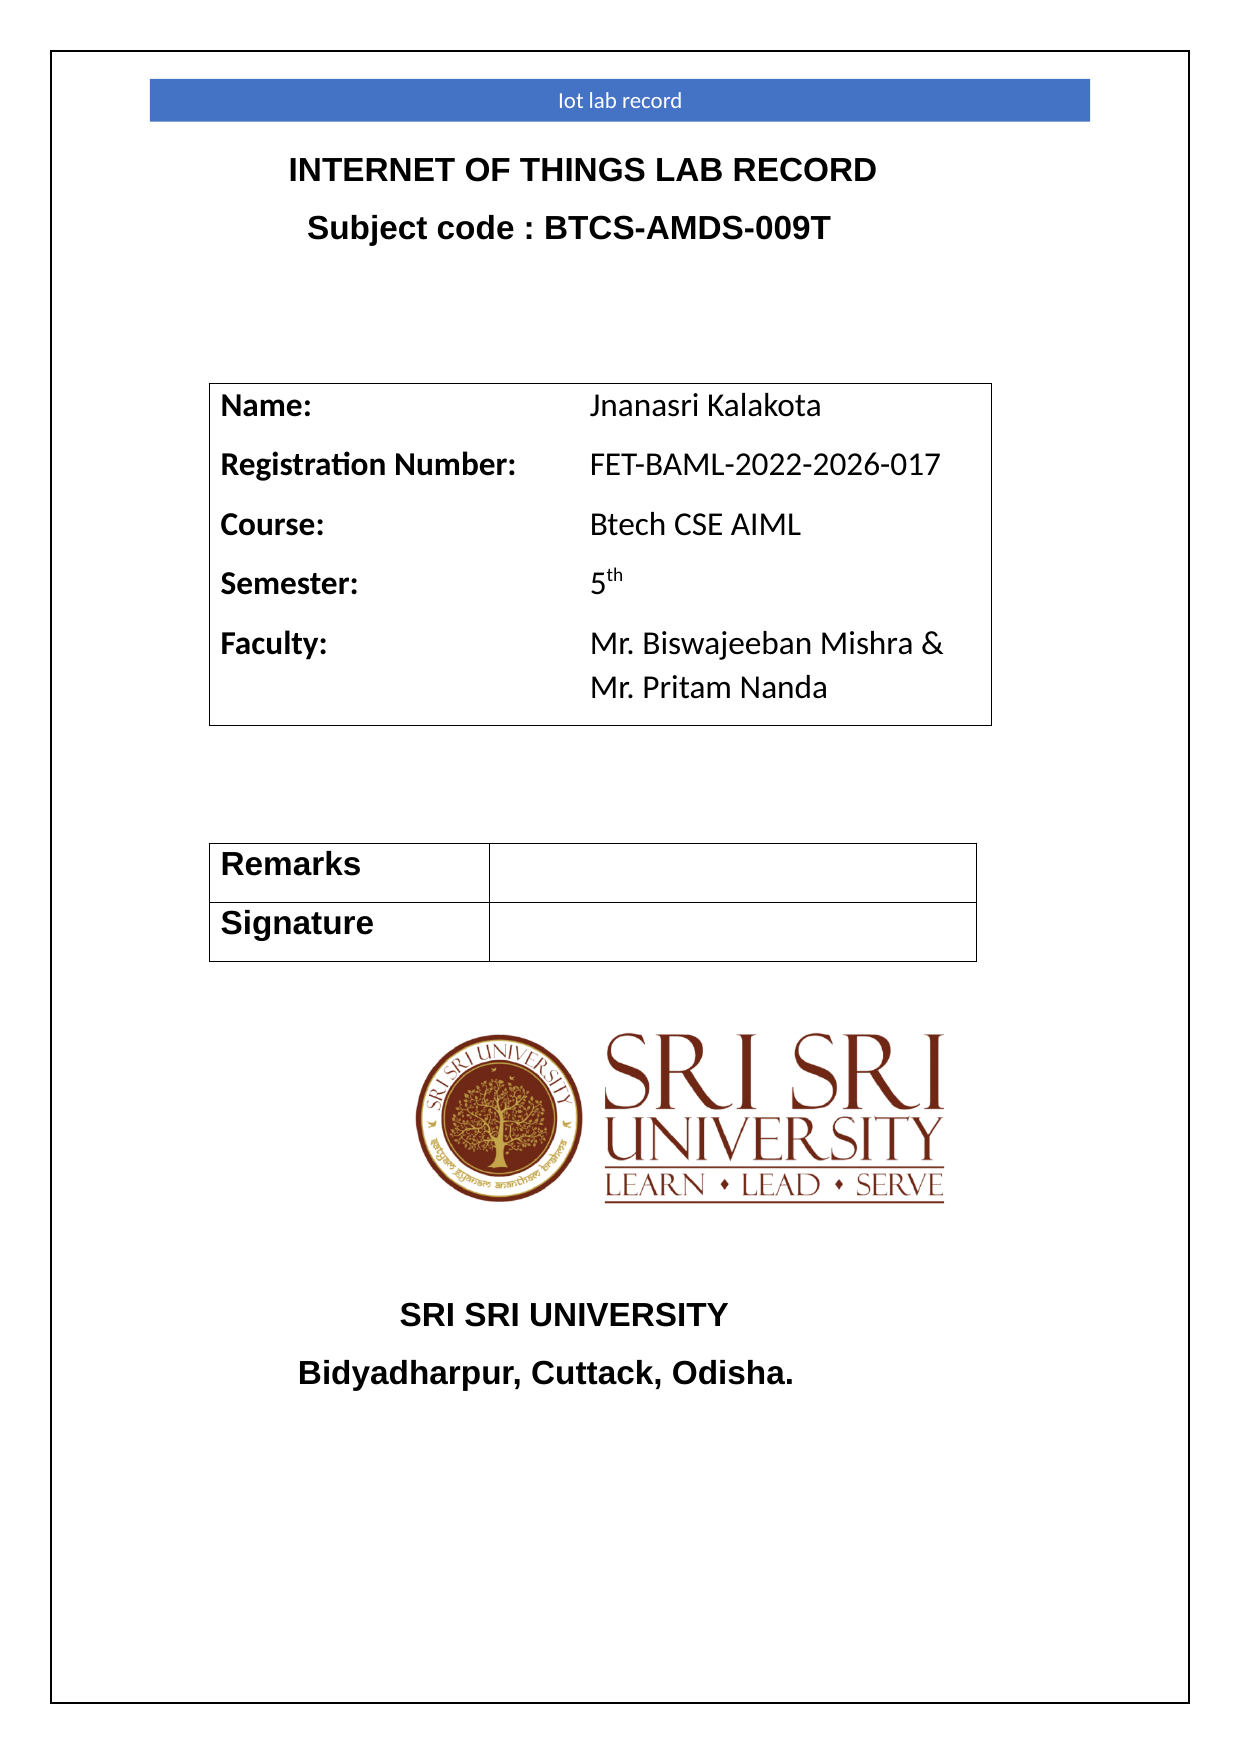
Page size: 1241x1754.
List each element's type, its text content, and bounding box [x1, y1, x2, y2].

table_cell Mr. Biswajeeban Mishra & Mr. Pritam Nanda [578, 622, 991, 725]
text Bidyadharpur, Cuttack, Odisha. [150, 1353, 1090, 1391]
table_cell 5th [578, 562, 991, 622]
table_cell Signature [210, 903, 489, 961]
table_header Name: [210, 384, 578, 443]
picture [400, 1020, 964, 1217]
table_cell Faculty: [210, 622, 578, 725]
table_header Remarks [210, 844, 489, 902]
text SRI SRI UNIVERSITY [150, 1295, 1090, 1333]
table_cell Registration Number: [210, 443, 578, 503]
text Subject code : BTCS-AMDS-009T [150, 208, 1090, 247]
table_cell FET-BAML-2022-2026-017 [578, 443, 991, 503]
table_header Jnanasri Kalakota [578, 384, 991, 443]
table_cell [490, 903, 976, 961]
table_cell Course: [210, 503, 578, 562]
table_cell Semester: [210, 562, 578, 622]
text INTERNET OF THINGS LAB RECORD [150, 150, 1090, 188]
table_header [490, 844, 976, 902]
table_cell Btech CSE AIML [578, 503, 991, 562]
